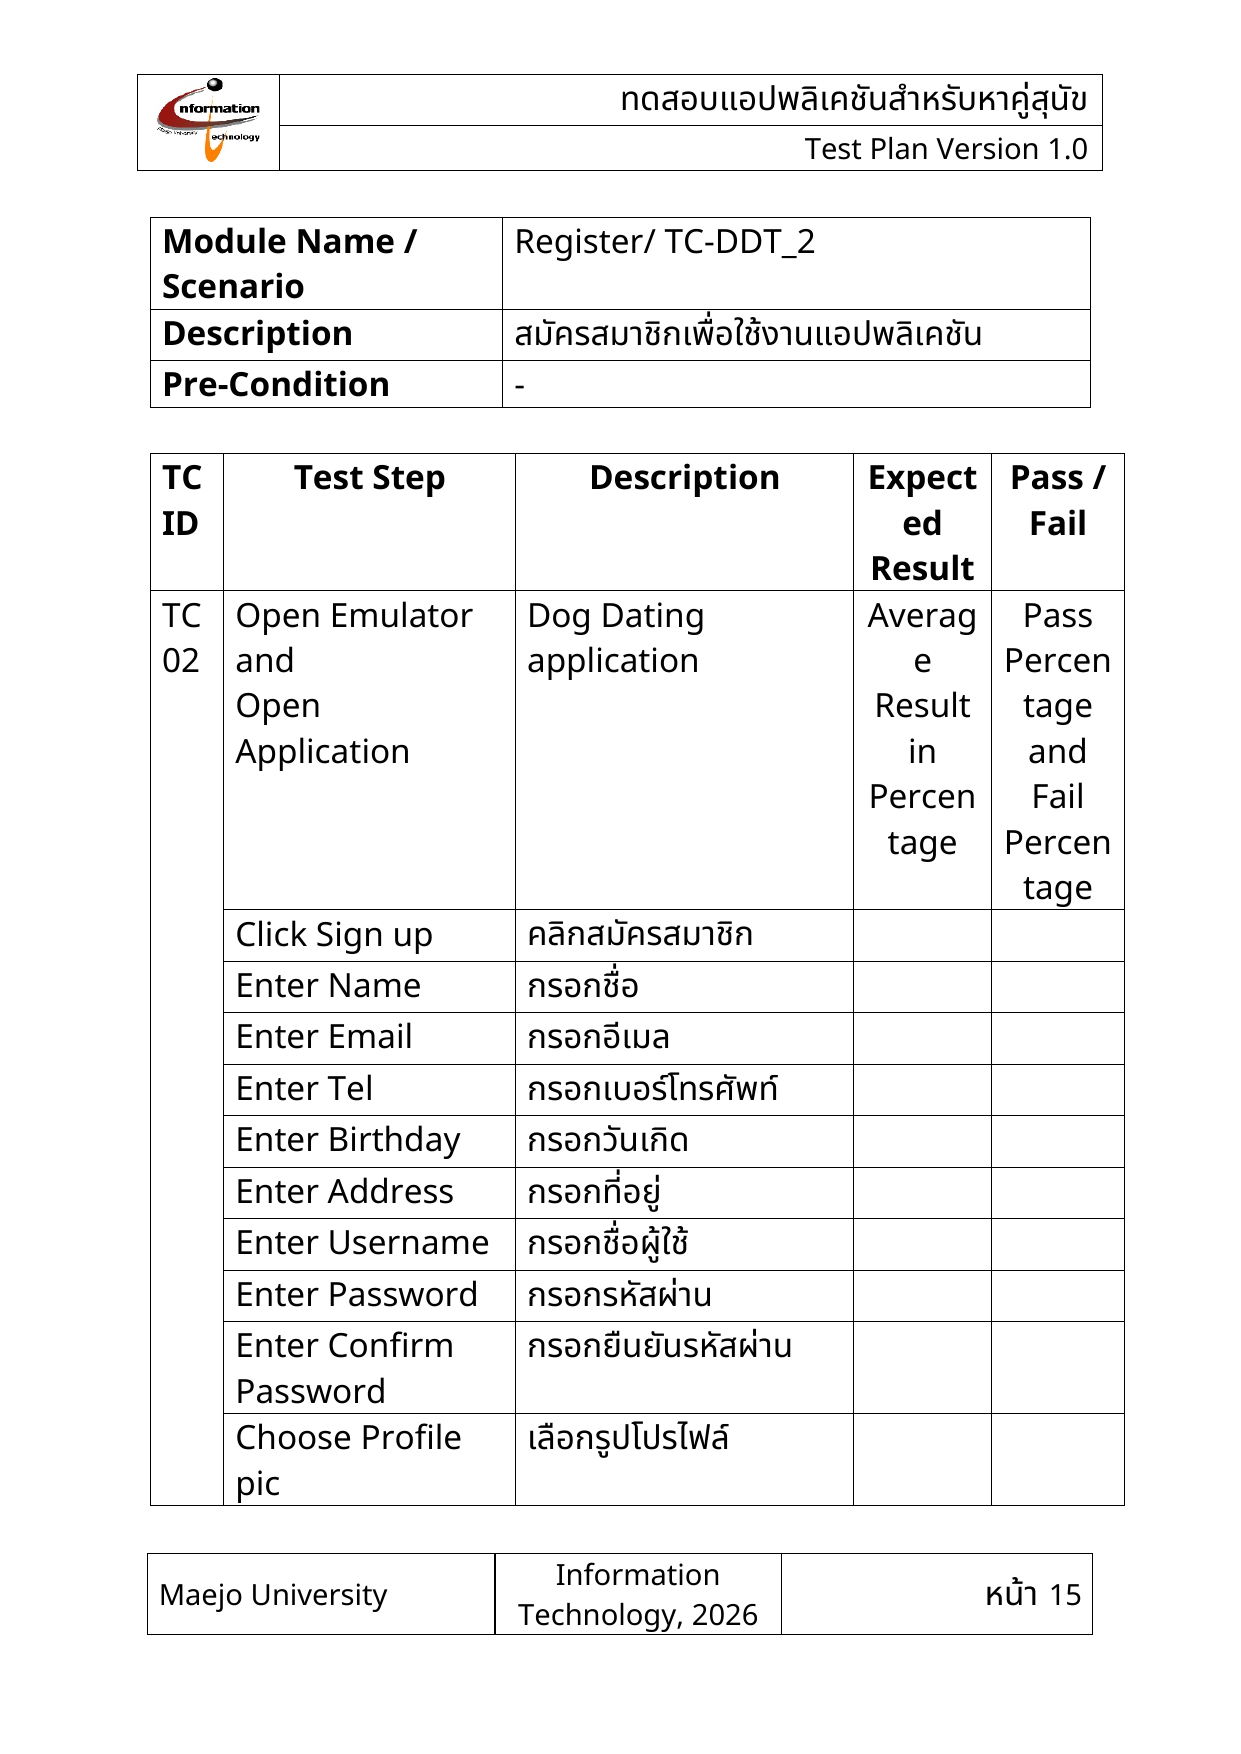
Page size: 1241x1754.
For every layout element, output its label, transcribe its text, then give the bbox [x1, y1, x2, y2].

table_cell TC02 [151, 591, 223, 1505]
table_cell Choose Profile pic [224, 1414, 515, 1505]
table_cell [854, 1414, 991, 1505]
table_cell Pass Percentage and Fail Percentage [992, 591, 1124, 909]
table_cell เลือกรูปโปรไฟล์ [516, 1414, 853, 1505]
table_cell [992, 1271, 1124, 1321]
table_cell [992, 1065, 1124, 1115]
table_cell Register/ TC-DDT_2 [503, 218, 1090, 309]
table_header Test Step [224, 454, 515, 590]
table_cell [854, 910, 991, 961]
table_cell Dog Dating application [516, 591, 853, 909]
table_cell [992, 1013, 1124, 1064]
table_cell กรอกเบอร์โทรศัพท์ [516, 1065, 853, 1115]
table_cell [854, 1116, 991, 1167]
table_cell กรอกที่อยู่ [516, 1168, 853, 1218]
table_cell [854, 1219, 991, 1269]
table_cell กรอกยืนยันรหัสผ่าน [516, 1322, 853, 1413]
table_cell [992, 1168, 1124, 1218]
table_cell กรอกรหัสผ่าน [516, 1271, 853, 1321]
table_cell Enter Birthday [224, 1116, 515, 1167]
table_cell กรอกอีเมล [516, 1013, 853, 1064]
table_cell Open Emulator and Open Application [224, 591, 515, 909]
table_cell กรอกชื่อ [516, 962, 853, 1012]
table_cell Module Name / Scenario [151, 218, 502, 309]
table_cell กรอกวันเกิด [516, 1116, 853, 1167]
table_cell [992, 1414, 1124, 1505]
table_cell [854, 962, 991, 1012]
table_cell - [503, 361, 1090, 407]
table_cell [992, 910, 1124, 961]
table_cell Pre-Condition [151, 361, 502, 407]
table_cell [854, 1065, 991, 1115]
table_cell Enter Password [224, 1271, 515, 1321]
table_cell [992, 1116, 1124, 1167]
table_cell Enter Name [224, 962, 515, 1012]
table_cell Enter Email [224, 1013, 515, 1064]
table_header Expected Result [854, 454, 991, 590]
table_cell Enter Confirm Password [224, 1322, 515, 1413]
table_cell กรอกชื่อผู้ใช้ [516, 1219, 853, 1269]
table_cell [854, 1271, 991, 1321]
table_cell Average Result in Percentage [854, 591, 991, 909]
table_cell [854, 1168, 991, 1218]
table_cell [854, 1013, 991, 1064]
table_cell Description [151, 310, 502, 360]
table_cell Enter Username [224, 1219, 515, 1269]
table_cell [992, 1322, 1124, 1413]
table_cell [854, 1322, 991, 1413]
table_cell Click Sign up [224, 910, 515, 961]
table_cell [992, 962, 1124, 1012]
table_header Description [516, 454, 853, 590]
table_header Pass / Fail [992, 454, 1124, 590]
table_header TCID [151, 454, 223, 590]
table_cell สมัครสมาชิกเพื่อใช้งานแอปพลิเคชัน [503, 310, 1090, 360]
table_cell คลิกสมัครสมาชิก [516, 910, 853, 961]
table_cell Enter Tel [224, 1065, 515, 1115]
table_cell Enter Address [224, 1168, 515, 1218]
table_cell [992, 1219, 1124, 1269]
picture [156, 78, 260, 162]
